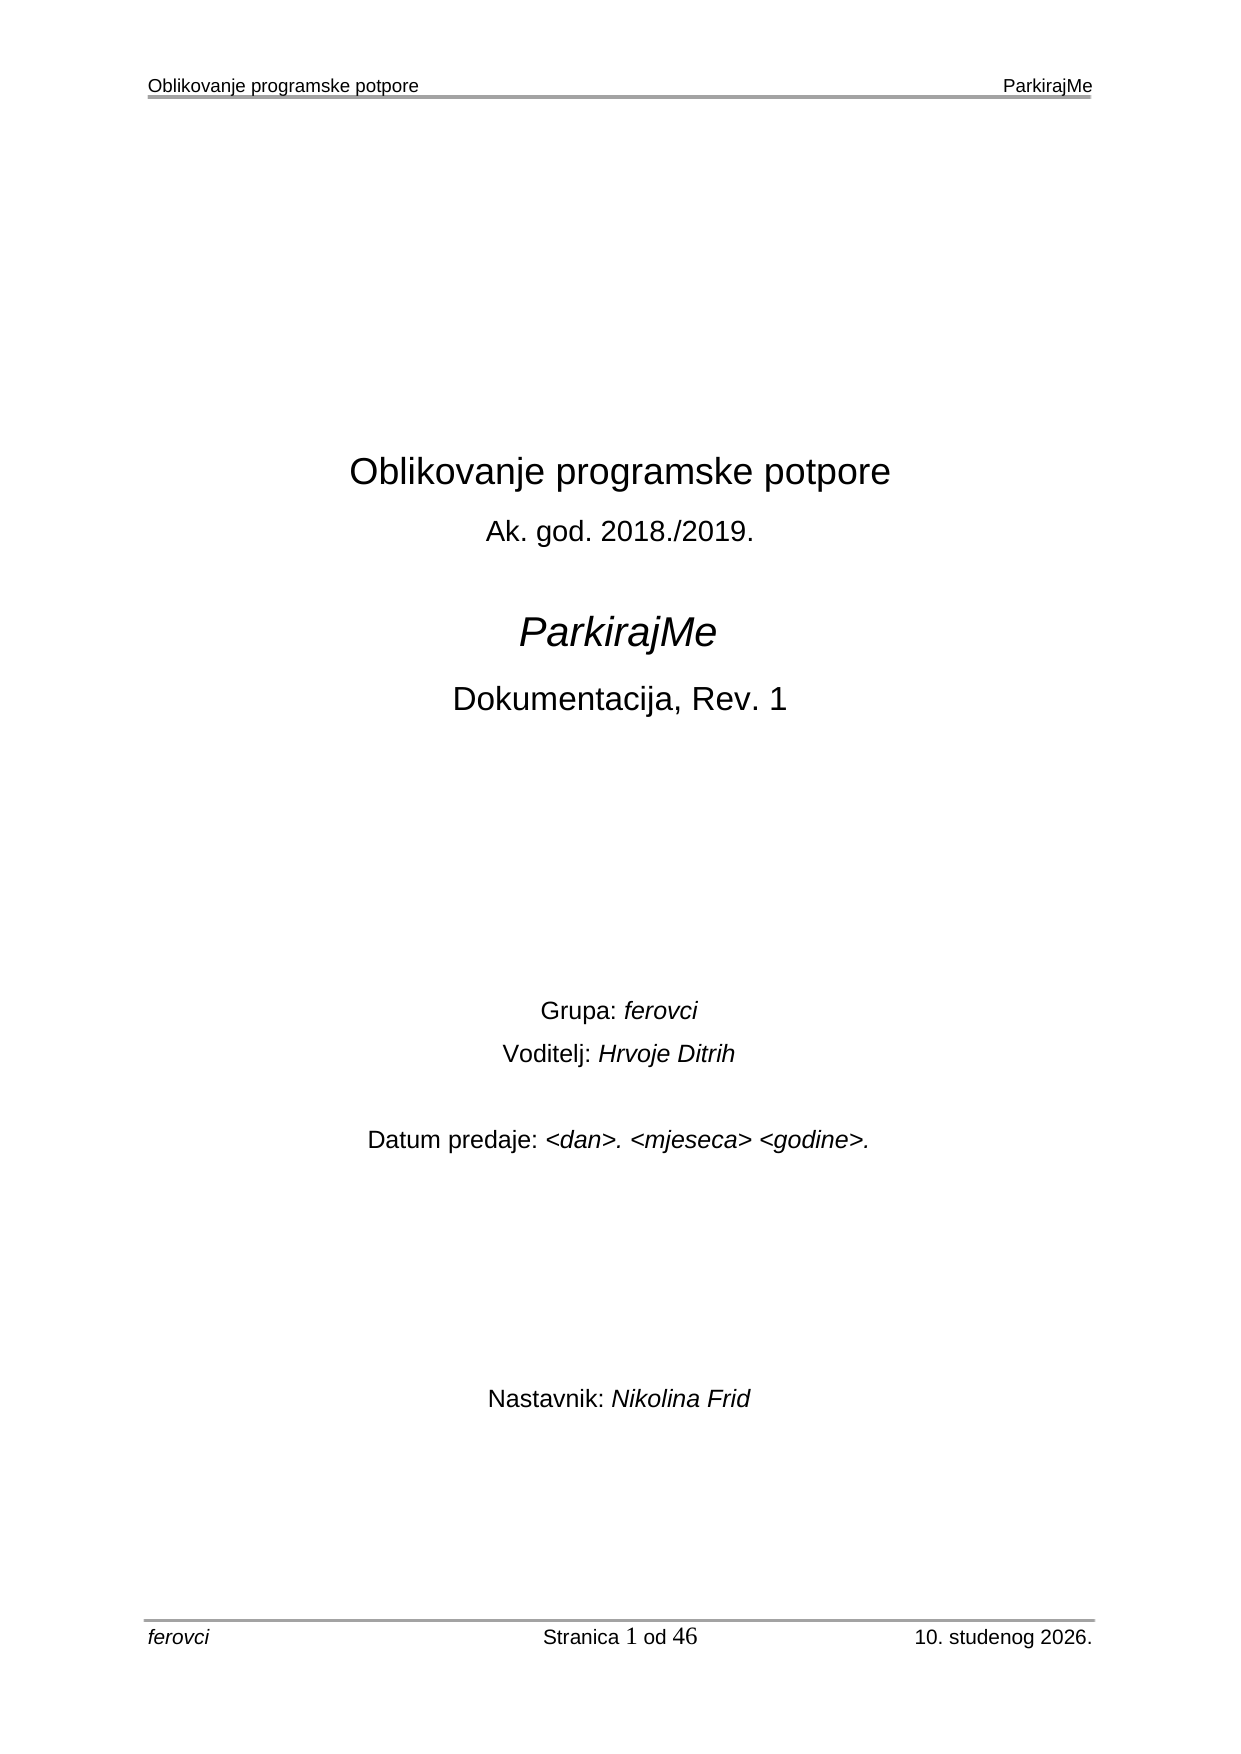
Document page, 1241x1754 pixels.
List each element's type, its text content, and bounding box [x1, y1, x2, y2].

text Grupa: ferovci [148, 996, 1093, 1024]
picture [147, 95, 1092, 99]
text ParkirajMe [148, 608, 1093, 656]
text Nastavnik: Nikolina Frid [148, 1384, 1093, 1413]
text Voditelj: Hrvoje Ditrih [148, 1039, 1093, 1068]
text Dokumentacija, Rev. 1 [148, 679, 1093, 718]
text Oblikovanje programske potpore [148, 449, 1093, 493]
text Ak. god. 2018./2019. [148, 514, 1093, 548]
text Datum predaje: <dan>. <mjeseca> <godine>. [148, 1125, 1093, 1154]
